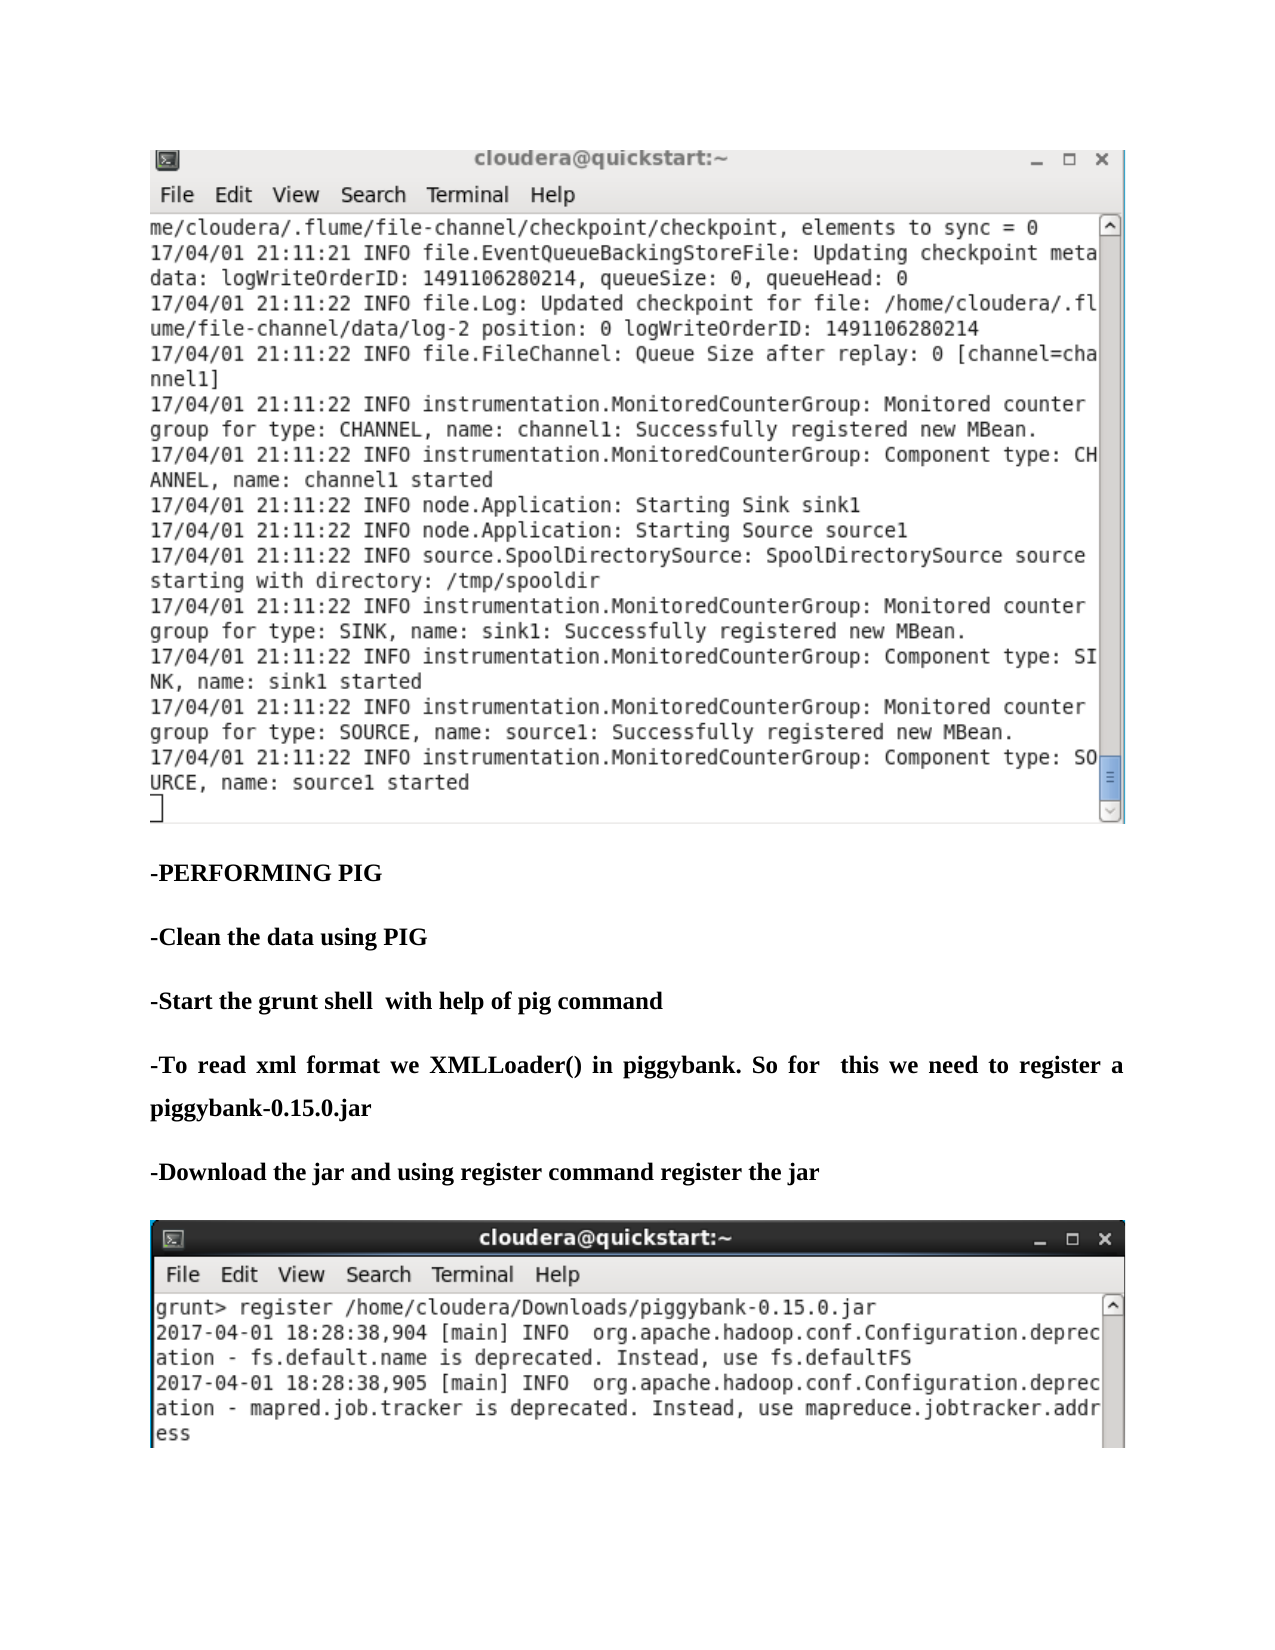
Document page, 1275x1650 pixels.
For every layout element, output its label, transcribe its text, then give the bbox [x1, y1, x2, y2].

text -Download the jar and using register command register the jar [150, 1157, 1125, 1186]
text -To read xml format we XMLLoader() in piggybank. So for this we need to register a piggybank-0.15.0.jar [150, 1050, 1125, 1122]
text -PERFORMING PIG [150, 858, 1125, 887]
text -Clean the data using PIG [150, 922, 1125, 951]
picture [150, 150, 1125, 824]
picture [153, 1220, 1125, 1448]
text -Start the grunt shell with help of pig command [150, 986, 1125, 1014]
